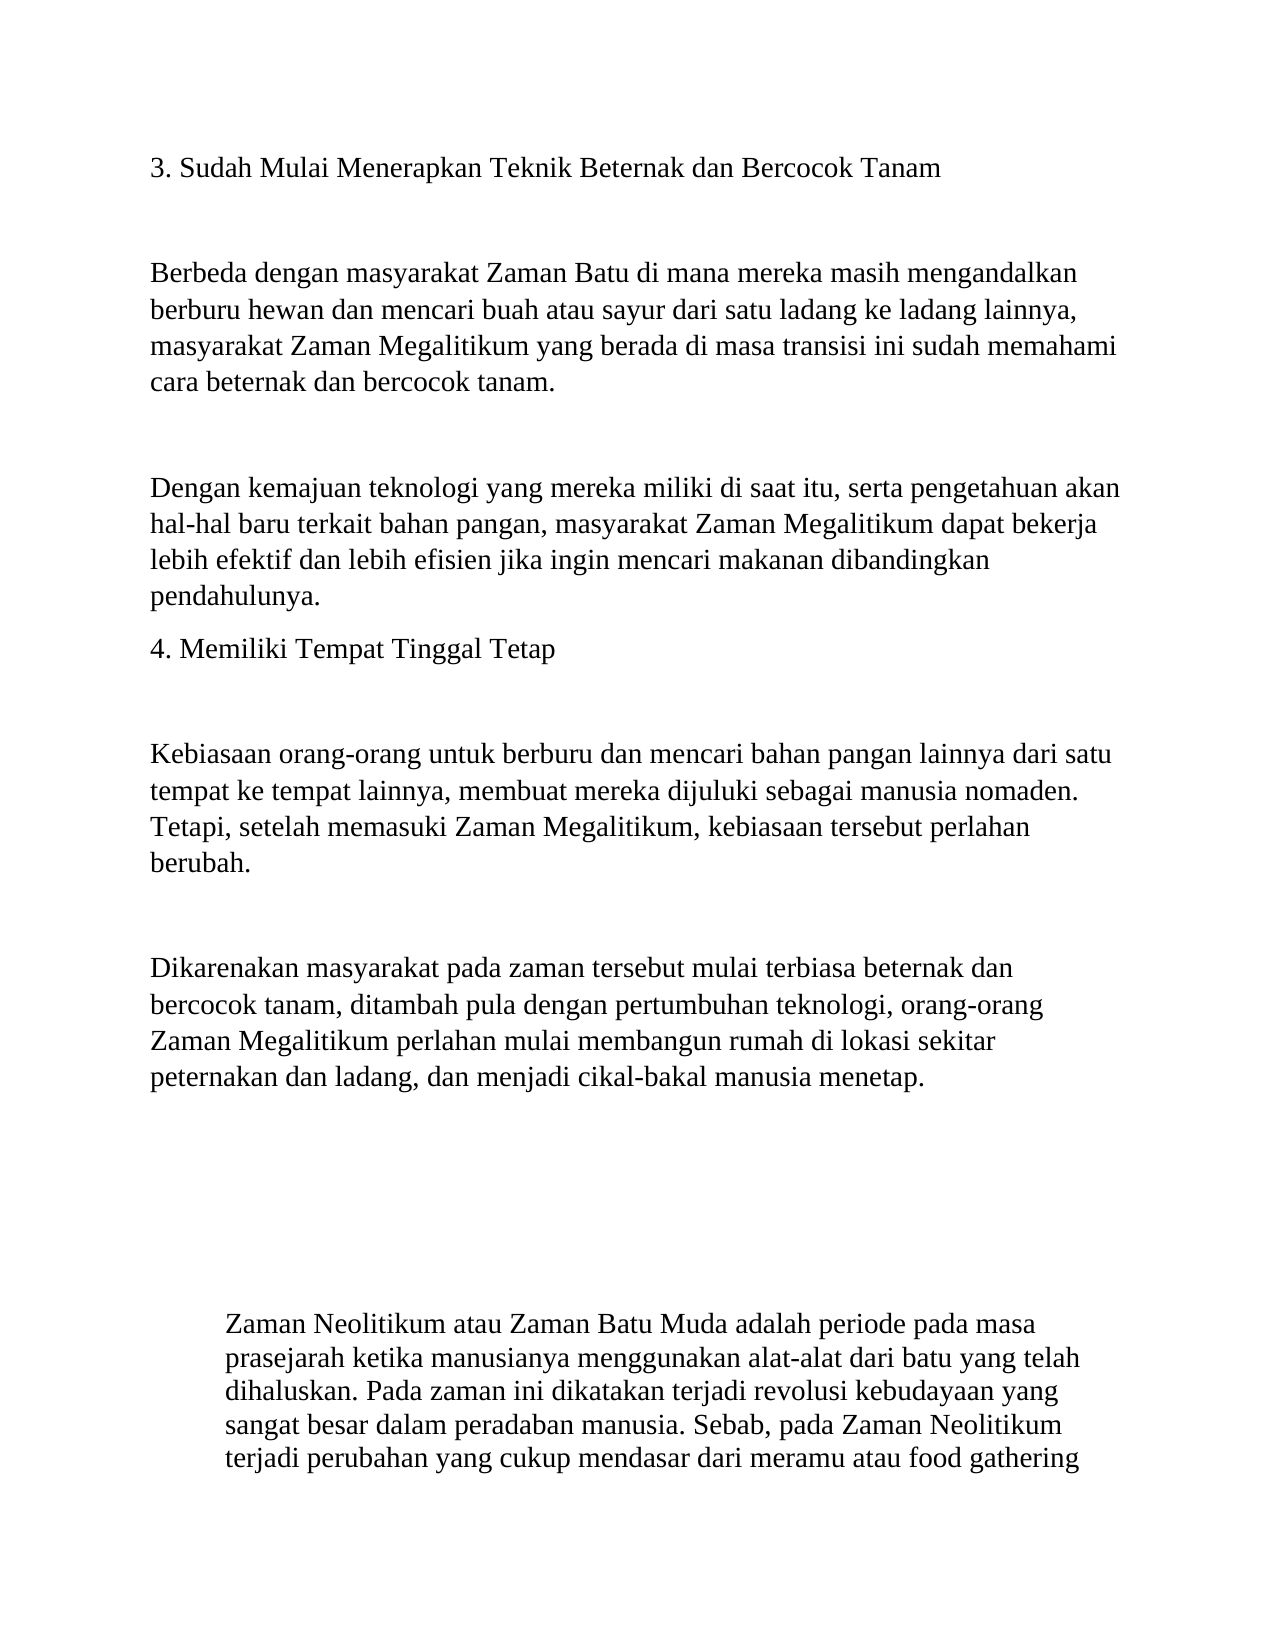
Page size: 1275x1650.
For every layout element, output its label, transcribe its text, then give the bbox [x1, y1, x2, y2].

text Dikarenakan masyarakat pada zaman tersebut mulai terbiasa beternak dan bercocok tanam, ditambah pula dengan pertumbuhan teknologi, orang-orang Zaman Megalitikum perlahan mulai membangun rumah di lokasi sekitar peternakan dan ladang, dan menjadi cikal-bakal manusia menetap. [150, 951, 1125, 1093]
text Kebiasaan orang-orang untuk berburu dan mencari bahan pangan lainnya dari satu tempat ke tempat lainnya, membuat mereka dijuluki sebagai manusia nomaden. Tetapi, setelah memasuki Zaman Megalitikum, kebiasaan tersebut perlahan berubah. [150, 737, 1125, 878]
text 3. Sudah Mulai Menerapkan Teknik Beternak dan Bercocok Tanam [150, 150, 1125, 183]
text Dengan kemajuan teknologi yang mereka miliki di saat itu, serta pengetahuan akan hal-hal baru terkait bahan pangan, masyarakat Zaman Megalitikum dapat bekerja lebih efektif dan lebih efisien jika ingin mencari makanan dibandingkan pendahulunya. [150, 470, 1125, 612]
text 4. Memiliki Tempat Tinggal Tetap [150, 631, 1125, 664]
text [225, 1306, 1125, 1474]
text Berbeda dengan masyarakat Zaman Batu di mana mereka masih mengandalkan berburu hewan dan mencari buah atau sayur dari satu ladang ke ladang lainnya, masyarakat Zaman Megalitikum yang berada di masa transisi ini sudah memahami cara beternak dan bercocok tanam. [150, 256, 1125, 398]
